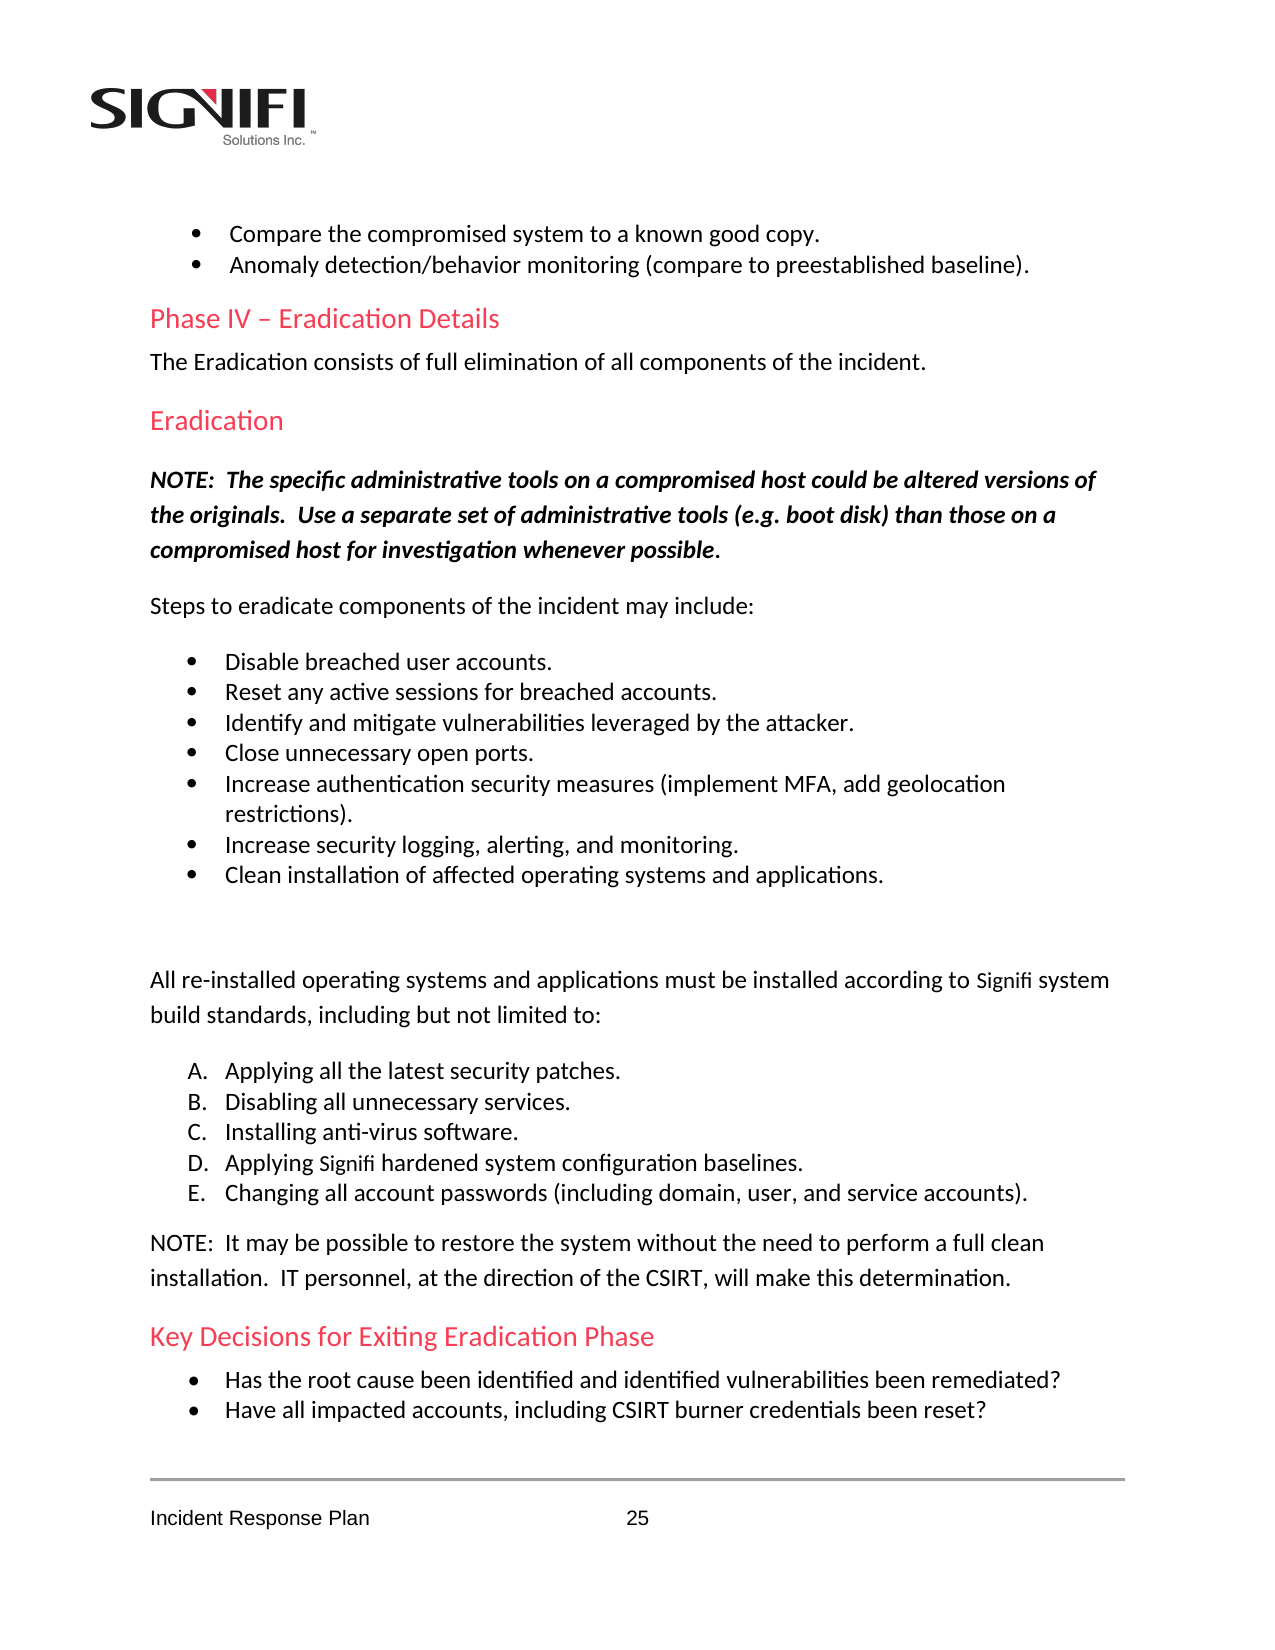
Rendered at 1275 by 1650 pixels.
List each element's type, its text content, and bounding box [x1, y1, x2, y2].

list Identify and mitigate vulnerabilities leveraged by the attacker. [187, 707, 1125, 737]
list Applying all the latest security patches. [187, 1055, 1125, 1086]
picture [91, 88, 316, 145]
list Applying hardened system configuration baselines. [187, 1147, 1125, 1177]
text NOTE: It may be possible to restore the system without the need to perform a full clean installation. IT personnel, at the direction of the CSIRT, will make this determination. [150, 1227, 1125, 1292]
list Has the root cause been identified and identified vulnerabilities been remediated? [187, 1364, 1125, 1394]
list Compare the compromised system to a known good copy. [192, 218, 1125, 249]
list Close unnecessary open ports. [187, 737, 1125, 768]
list Changing all account passwords (including domain, user, and service accounts). [187, 1177, 1125, 1208]
list Disabling all unnecessary services. [187, 1086, 1125, 1116]
text Eradication [150, 402, 1125, 438]
subtitle Phase IV – Eradication Details [150, 300, 1125, 336]
list Clean installation of affected operating systems and applications. [187, 859, 1125, 890]
text Steps to eradicate components of the incident may include: [150, 590, 1125, 621]
list Increase security logging, alerting, and monitoring. [187, 829, 1125, 859]
list Increase authentication security measures (implement MFA, add geolocation restrictions). [187, 768, 1125, 829]
list Disable breached user accounts. [187, 646, 1125, 676]
text The Eradication consists of full elimination of all components of the incident. [150, 347, 1125, 377]
list Anomaly detection/behavior monitoring (compare to preestablished baseline). [192, 249, 1125, 279]
subtitle Key Decisions for Exiting Eradication Phase [150, 1318, 1125, 1353]
text All re-installed operating systems and applications must be installed according to system build standards, including but not limited to: [150, 964, 1125, 1030]
list Installing anti-virus software. [187, 1116, 1125, 1147]
text NOTE: The specific administrative tools on a compromised host could be altered versions of the originals. Use a separate set of administrative tools (e.g. boot disk) than those on a compromised host for investigation whenever possible. [150, 464, 1125, 565]
list Have all impacted accounts, including CSIRT burner credentials been reset? [187, 1394, 1125, 1425]
list Reset any active sessions for breached accounts. [187, 676, 1125, 707]
